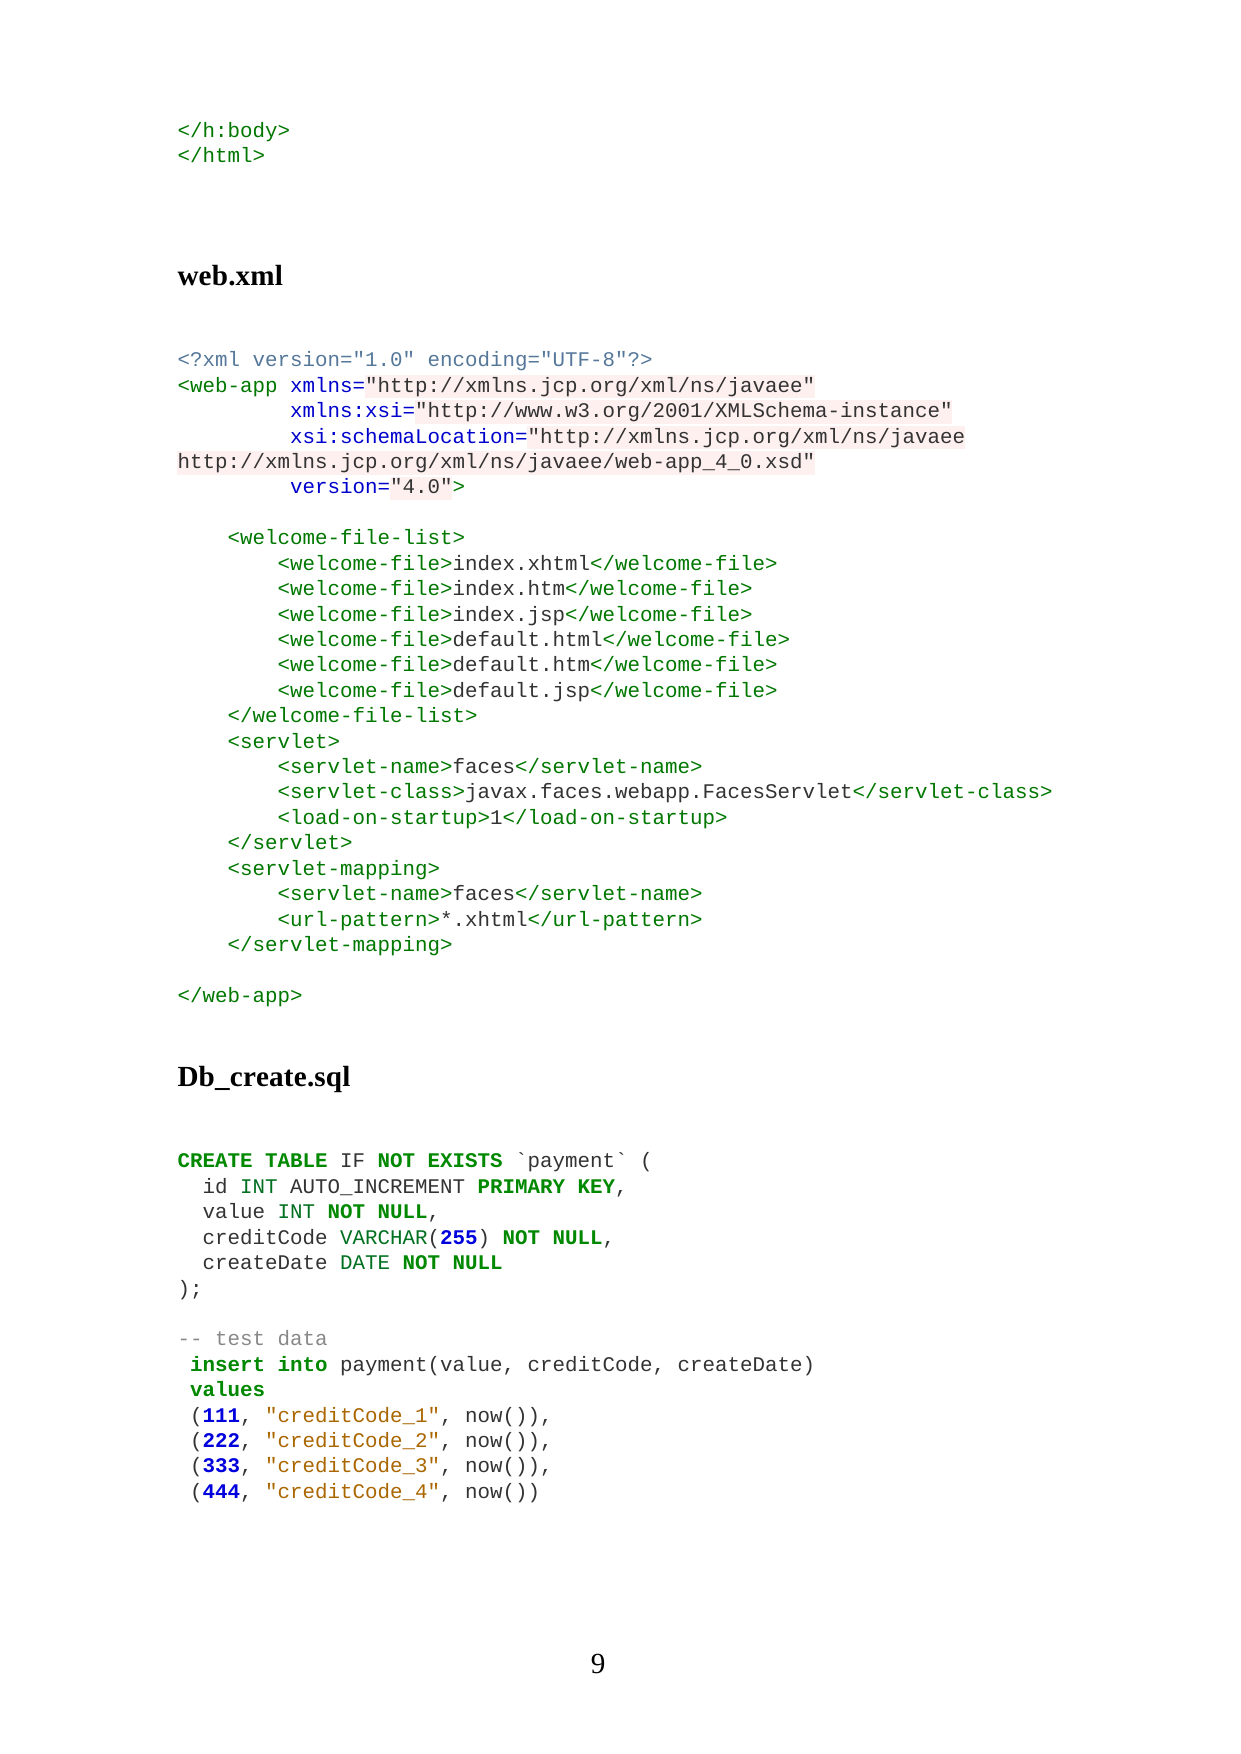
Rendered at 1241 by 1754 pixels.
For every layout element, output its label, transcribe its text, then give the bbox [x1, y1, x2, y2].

text <load-on-startup>1</load-on-startup> [177, 805, 1152, 831]
text version="4.0"> [177, 475, 1152, 500]
text <servlet-name>faces</servlet-name> [177, 881, 1152, 907]
text <welcome-file>default.htm</welcome-file> [177, 653, 1152, 678]
text </servlet> [177, 831, 1152, 856]
text id INT AUTO_INCREMENT PRIMARY KEY, [177, 1174, 1152, 1199]
text <servlet-mapping> [177, 856, 1152, 881]
text xmlns:xsi="http://www.w3.org/2001/XMLSchema-instance" [177, 398, 1152, 424]
text </html> [177, 143, 1152, 169]
text web.xml [177, 258, 1152, 292]
text <servlet-class>javax.faces.webapp.FacesServlet</servlet-class> [177, 780, 1152, 805]
text creditCode VARCHAR(255) NOT NULL, [177, 1225, 1152, 1250]
text createDate DATE NOT NULL [177, 1250, 1152, 1276]
text </h:body> [177, 118, 1152, 143]
text <welcome-file>index.htm</welcome-file> [177, 576, 1152, 602]
text <servlet> [177, 729, 1152, 754]
text CREATE TABLE IF NOT EXISTS `payment` ( [177, 1149, 1152, 1174]
text <welcome-file-list> [177, 526, 1152, 551]
text insert into payment(value, creditCode, createDate) [177, 1352, 1152, 1377]
text <welcome-file>index.jsp</welcome-file> [177, 602, 1152, 627]
text (444, "creditCode_4", now()) [177, 1479, 1152, 1504]
text -- test data [177, 1327, 1152, 1352]
text (333, "creditCode_3", now()), [177, 1454, 1152, 1479]
text (111, "creditCode_1", now()), [177, 1403, 1152, 1428]
text (222, "creditCode_2", now()), [177, 1428, 1152, 1454]
text <web-app xmlns="http://xmlns.jcp.org/xml/ns/javaee" [177, 373, 1152, 398]
text </web-app> [177, 983, 1152, 1008]
text value INT NOT NULL, [177, 1199, 1152, 1225]
text </welcome-file-list> [177, 703, 1152, 729]
text <?xml version="1.0" encoding="UTF-8"?> [177, 348, 1152, 373]
text <welcome-file>default.jsp</welcome-file> [177, 678, 1152, 703]
text Db_create.sql [177, 1059, 1152, 1093]
text ); [177, 1276, 1152, 1301]
text xsi:schemaLocation="http://xmlns.jcp.org/xml/ns/javaee http://xmlns.jcp.org/xml/ns/javaee/web-app_4_0.xsd" [177, 424, 1152, 475]
text <welcome-file>index.xhtml</welcome-file> [177, 551, 1152, 576]
text <url-pattern>*.xhtml</url-pattern> [177, 907, 1152, 932]
text values [177, 1377, 1152, 1403]
text <welcome-file>default.html</welcome-file> [177, 627, 1152, 653]
text <servlet-name>faces</servlet-name> [177, 754, 1152, 780]
text </servlet-mapping> [177, 932, 1152, 958]
